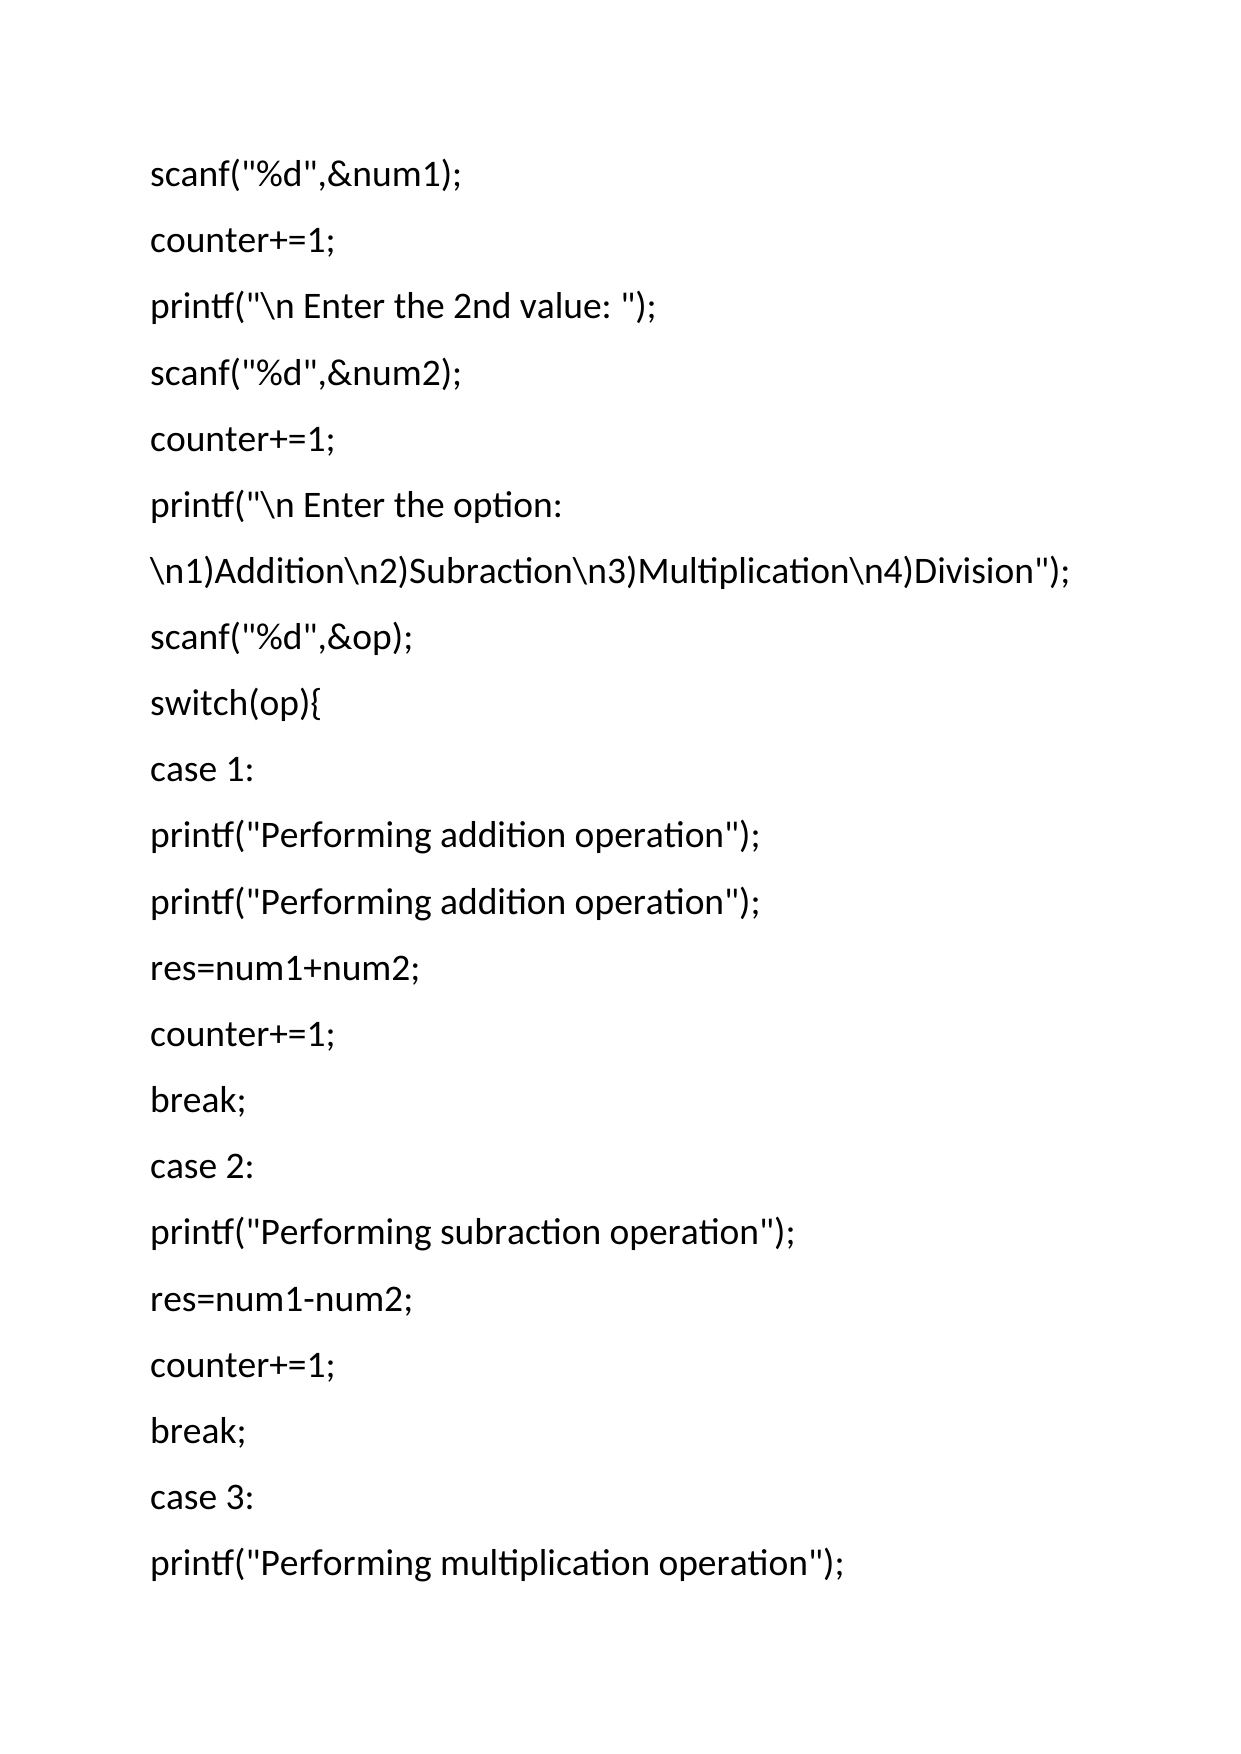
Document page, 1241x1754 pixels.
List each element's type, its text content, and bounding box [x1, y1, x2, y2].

text res=num1+num2; [150, 944, 1090, 989]
text counter+=1; [150, 1010, 1090, 1056]
text res=num1-num2; [150, 1274, 1090, 1320]
text printf("Performing addition operation"); [150, 811, 1090, 857]
text counter+=1; [150, 414, 1090, 460]
text printf("\n Enter the 2nd value: "); [150, 282, 1090, 328]
text printf("\n Enter the option: [150, 481, 1090, 527]
text printf("Performing addition operation"); [150, 878, 1090, 923]
text \n1)Addition\n2)Subraction\n3)Multiplication\n4)Division"); [150, 547, 1090, 593]
text break; [150, 1407, 1090, 1453]
text printf("Performing multiplication operation"); [150, 1539, 1090, 1585]
text counter+=1; [150, 1341, 1090, 1386]
text scanf("%d",&op); [150, 613, 1090, 659]
text case 3: [150, 1473, 1090, 1519]
text case 1: [150, 745, 1090, 791]
text switch(op){ [150, 679, 1090, 725]
text counter+=1; [150, 216, 1090, 262]
text scanf("%d",&num1); [150, 150, 1090, 196]
text printf("Performing subraction operation"); [150, 1208, 1090, 1254]
text scanf("%d",&num2); [150, 348, 1090, 394]
text case 2: [150, 1142, 1090, 1188]
text break; [150, 1076, 1090, 1122]
